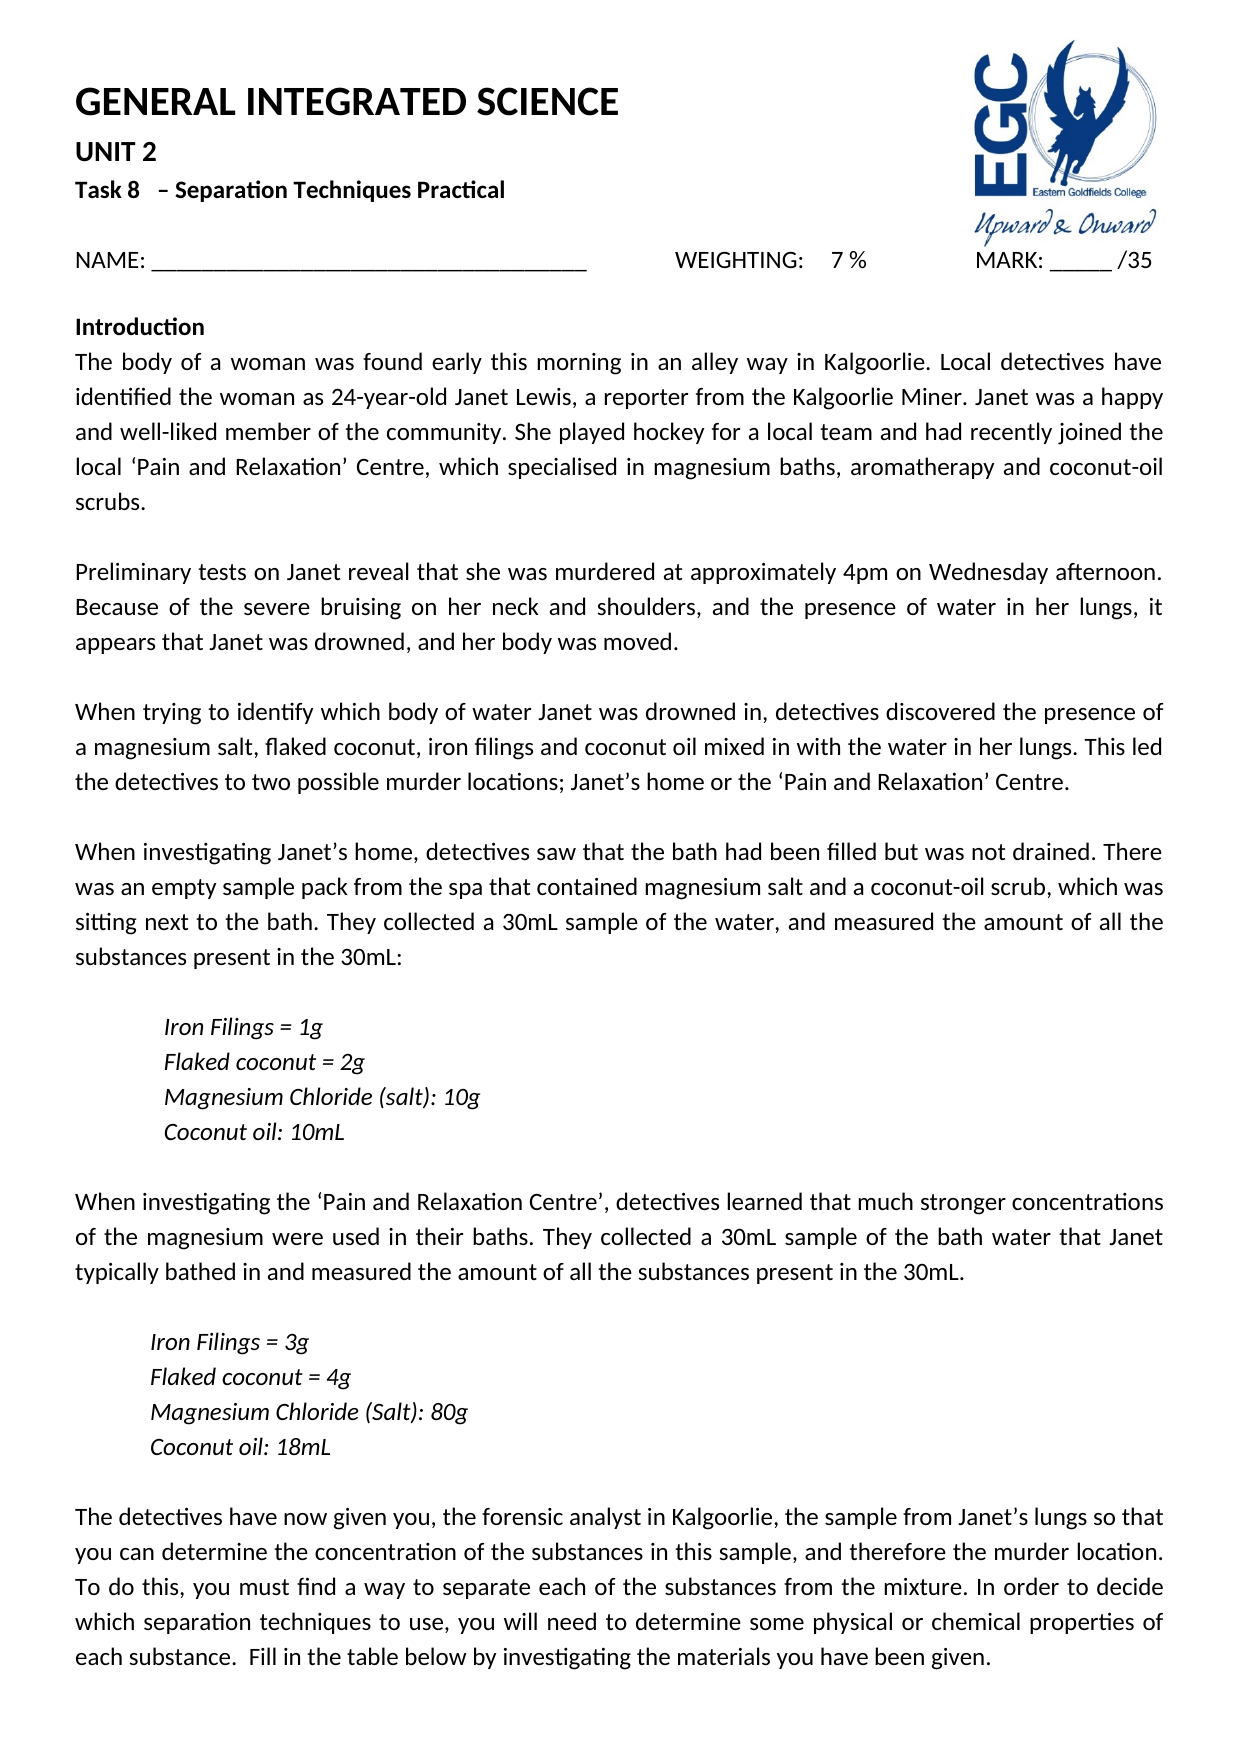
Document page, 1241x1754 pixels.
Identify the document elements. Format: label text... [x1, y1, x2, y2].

text Iron Filings = 1g [164, 1011, 1165, 1042]
text Introduction [75, 311, 1165, 342]
text UNIT 2 [75, 133, 963, 169]
text When trying to identify which body of water Janet was drowned in, detectives discovered the presence of a magnesium salt, flaked coconut, iron filings and coconut oil mixed in with the water in her lungs. This led the detectives to two possible murder locations; Janet’s home or the ‘Pain and Relaxation’ Centre. [75, 696, 1165, 797]
text Magnesium Chloride (Salt): 80g [75, 1396, 1165, 1427]
text Flaked coconut = 2g [164, 1046, 1165, 1077]
text The detectives have now given you, the forensic analyst in Kalgoorlie, the sample from Janet’s lungs so that you can determine the concentration of the substances in this sample, and therefore the murder location. To do this, you must find a way to separate each of the substances from the mixture. In order to decide which separation techniques to use, you will need to determine some physical or chemical properties of each substance. Fill in the table below by investigating the materials you have been given. [75, 1501, 1165, 1672]
text When investigating Janet’s home, detectives saw that the bath had been filled but was not drained. There was an empty sample pack from the spa that contained magnesium salt and a coconut-oil scrub, which was sitting next to the bath. They collected a 30mL sample of the water, and measured the amount of all the substances present in the 30mL: [75, 836, 1165, 972]
picture [963, 37, 1166, 248]
text GENERAL INTEGRATED SCIENCE [75, 75, 963, 126]
text Iron Filings = 3g [75, 1326, 1165, 1357]
text Coconut oil: 10mL [164, 1116, 1165, 1147]
text When investigating the ‘Pain and Relaxation Centre’, detectives learned that much stronger concentrations of the magnesium were used in their baths. They collected a 30mL sample of the bath water that Janet typically bathed in and measured the amount of all the substances present in the 30mL. [75, 1186, 1165, 1287]
text Coconut oil: 18mL [75, 1431, 1165, 1462]
text Magnesium Chloride (salt): 10g [164, 1081, 1165, 1112]
text Task 8 – Separation Techniques Practical [75, 174, 963, 205]
text The body of a woman was found early this morning in an alley way in Kalgoorlie. Local detectives have identified the woman as 24-year-old Janet Lewis, a reporter from the Kalgoorlie Miner. Janet was a happy and well-liked member of the community. She played hockey for a local team and had recently joined the local ‘Pain and Relaxation’ Centre, which specialised in magnesium baths, aromatherapy and coconut-oil scrubs. [75, 346, 1165, 517]
text Preliminary tests on Janet reveal that she was murdered at approximately 4pm on Wednesday afternoon. Because of the severe bruising on her neck and shoulders, and the presence of water in her lungs, it appears that Janet was drowned, and her body was moved. [75, 556, 1165, 657]
text Flaked coconut = 4g [75, 1361, 1165, 1392]
text NAME: ___________________________________ WEIGHTING: 7 % MARK: _____ /35 [75, 244, 1165, 275]
